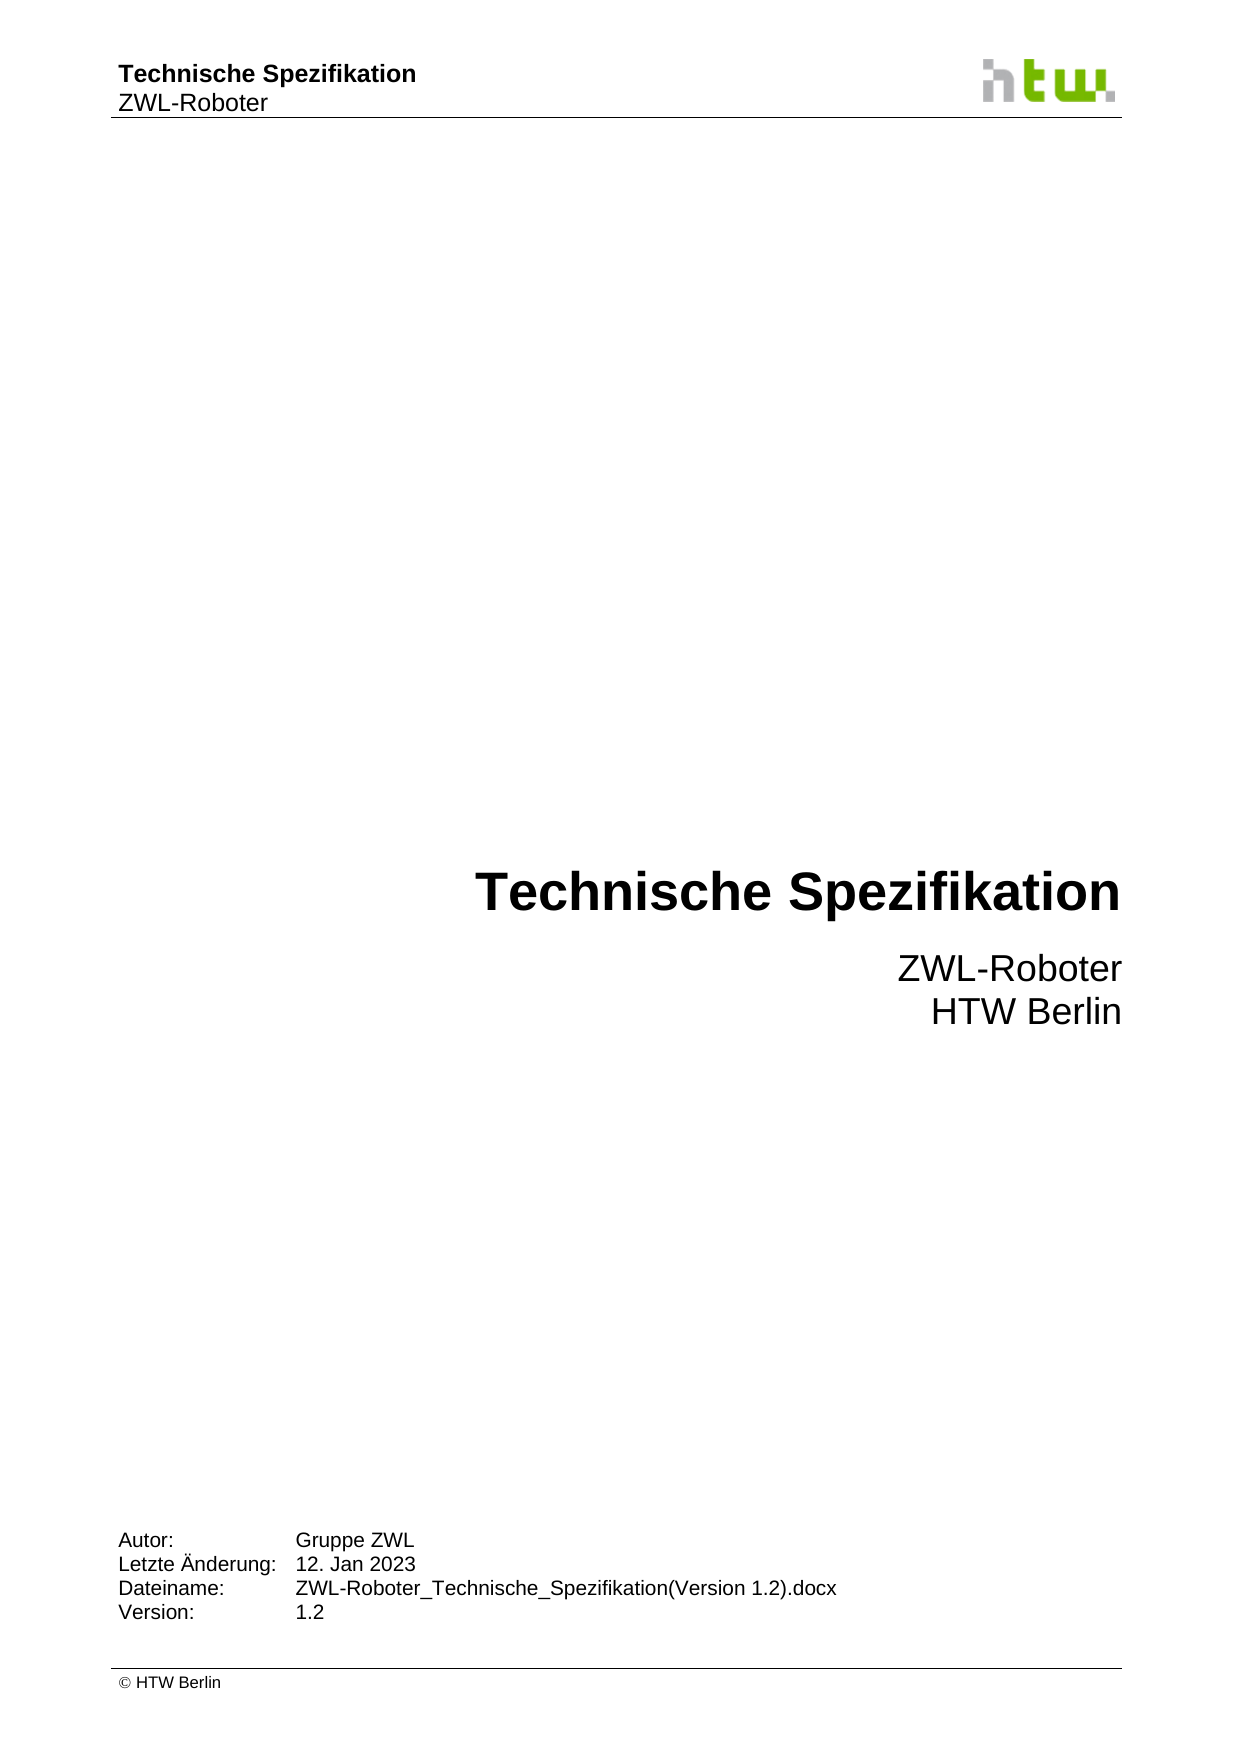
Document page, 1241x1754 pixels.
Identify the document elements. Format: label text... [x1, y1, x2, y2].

text ZWL-Roboter [118, 946, 1122, 989]
picture [983, 59, 1115, 102]
text Technische Spezifikation [118, 860, 1122, 922]
text Autor: Gruppe ZWL [118, 1528, 1122, 1552]
text Dateiname: ZWL-Roboter_Technische_Spezifikation(Version 1.2).docx [118, 1576, 1122, 1600]
text HTW Berlin [118, 989, 1122, 1032]
text Letzte Änderung: 12. Jan 2023 [118, 1552, 1122, 1576]
text Version: 1.2 [118, 1600, 1122, 1624]
